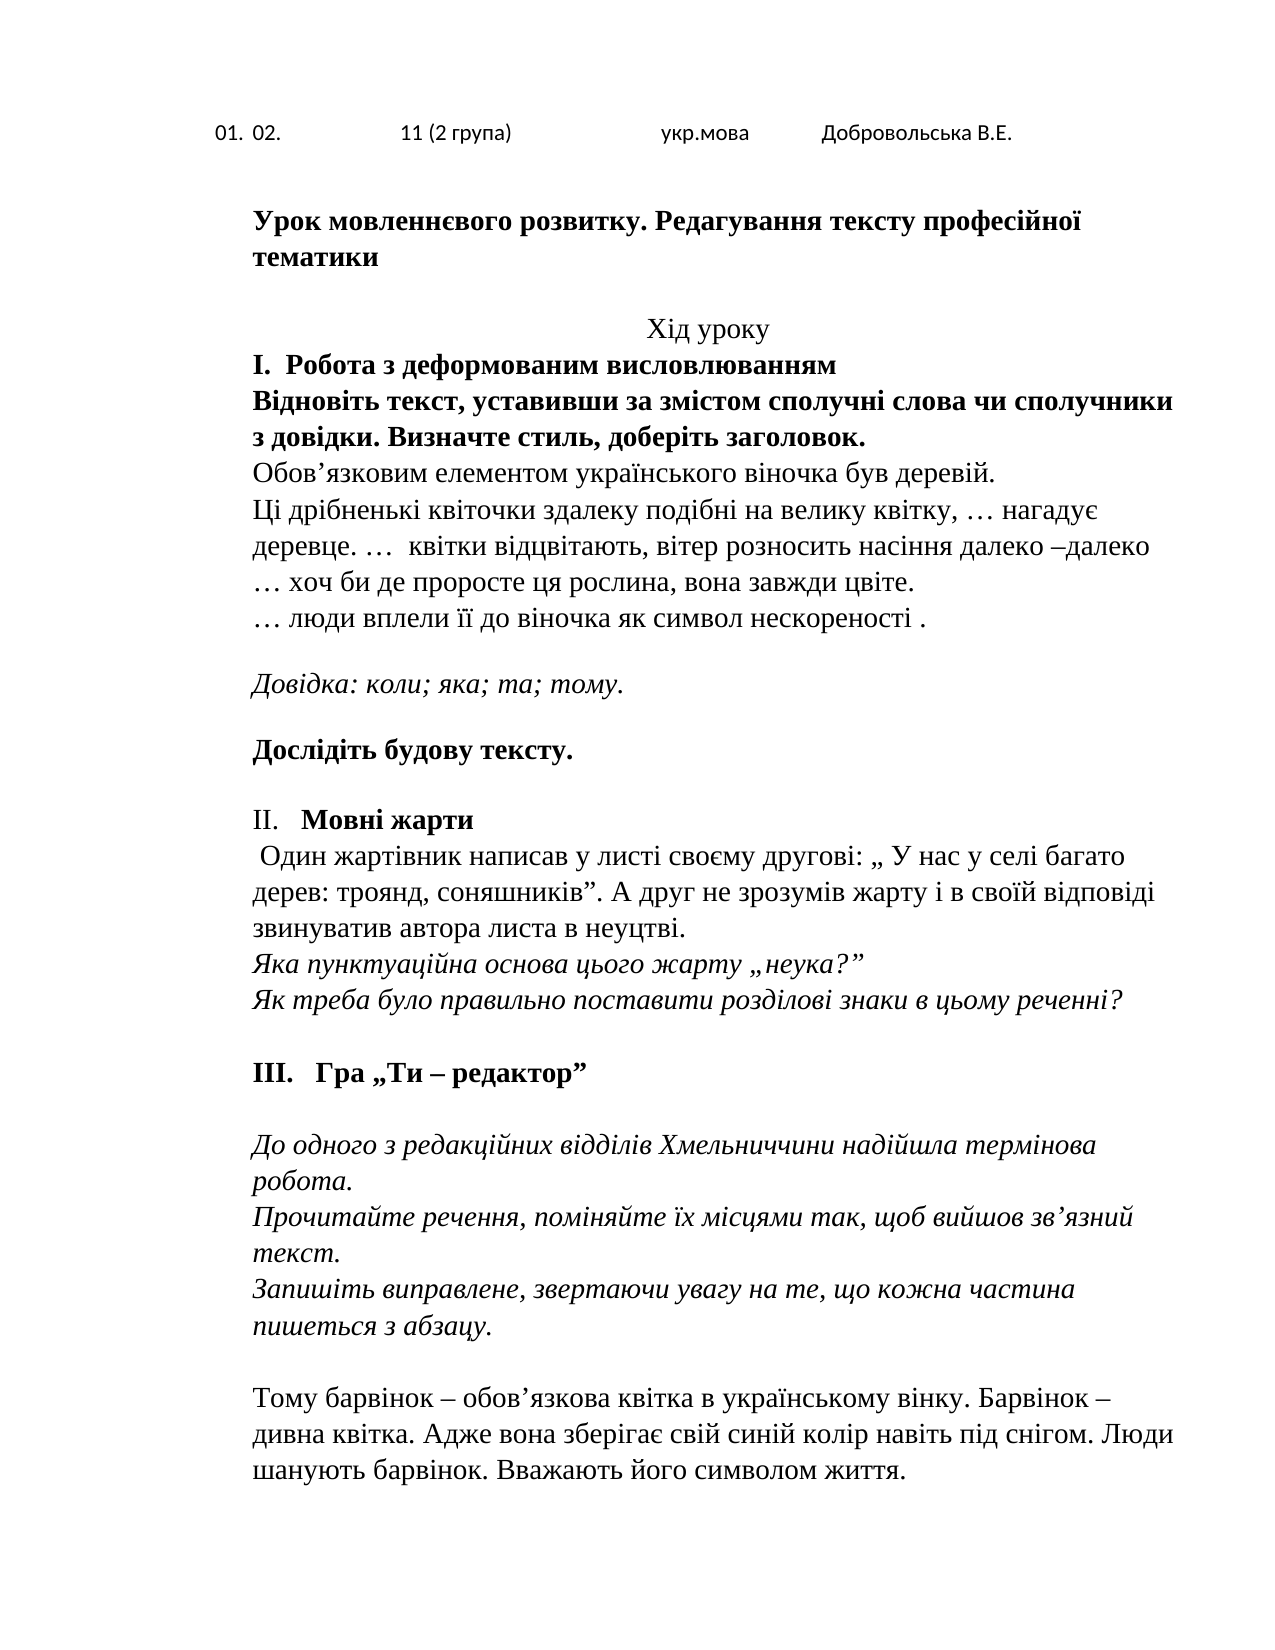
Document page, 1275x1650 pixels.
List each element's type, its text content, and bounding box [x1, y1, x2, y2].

list До одного з редакційних відділів Хмельниччини надійшла термінова робота. Прочитайте речення, поміняйте їх місцями так, щоб вийшов зв’язний текст. Запишіть виправлене, звертаючи увагу на те, що кожна частина пишеться з абзацу. [252, 1091, 1186, 1341]
list Дослідіть будову тексту. ІІ. Мовні жарти Один жартівник написав у листі своєму другові: „ У нас у селі багато дерев: троянд, соняшників”. А друг не зрозумів жарту і в своїй відповіді звинуватив автора листа в неуцтві. Яка пунктуаційна основа цього жарту „неука?” Як треба було правильно поставити розділові знаки в цьому реченні? [252, 732, 1186, 1052]
list ІІІ. Гра „Ти – редактор” [252, 1055, 1186, 1088]
list 02. 11 (2 група) укр.мова Добровольська В.Е. [215, 118, 1186, 146]
list Тому барвінок – обов’язкова квітка в українському вінку. Барвінок – дивна квітка. Адже вона зберігає свій синій колір навіть під снігом. Люди шанують барвінок. Вважають його символом життя. [252, 1344, 1186, 1516]
list Довідка: коли; яка; та; тому. [252, 666, 1186, 730]
list Хід уроку І. Робота з деформованим висловлюванням Відновіть текст, уставивши за змістом сполучні слова чи сполучники з довідки. Визначте стиль, доберіть заголовок. Обов’язковим елементом українського віночка був деревій. Ці дрібненькі квіточки здалеку подібні на велику квітку, … нагадує деревце. … квітки відцвітають, вітер розносить насіння далеко –далеко … хоч би де проросте ця рослина, вона завжди цвіте. … люди вплели її до віночка як символ нескореності . [252, 311, 1186, 664]
list Урок мовленнєвого розвитку. Редагування тексту професійної тематики [252, 203, 1186, 272]
